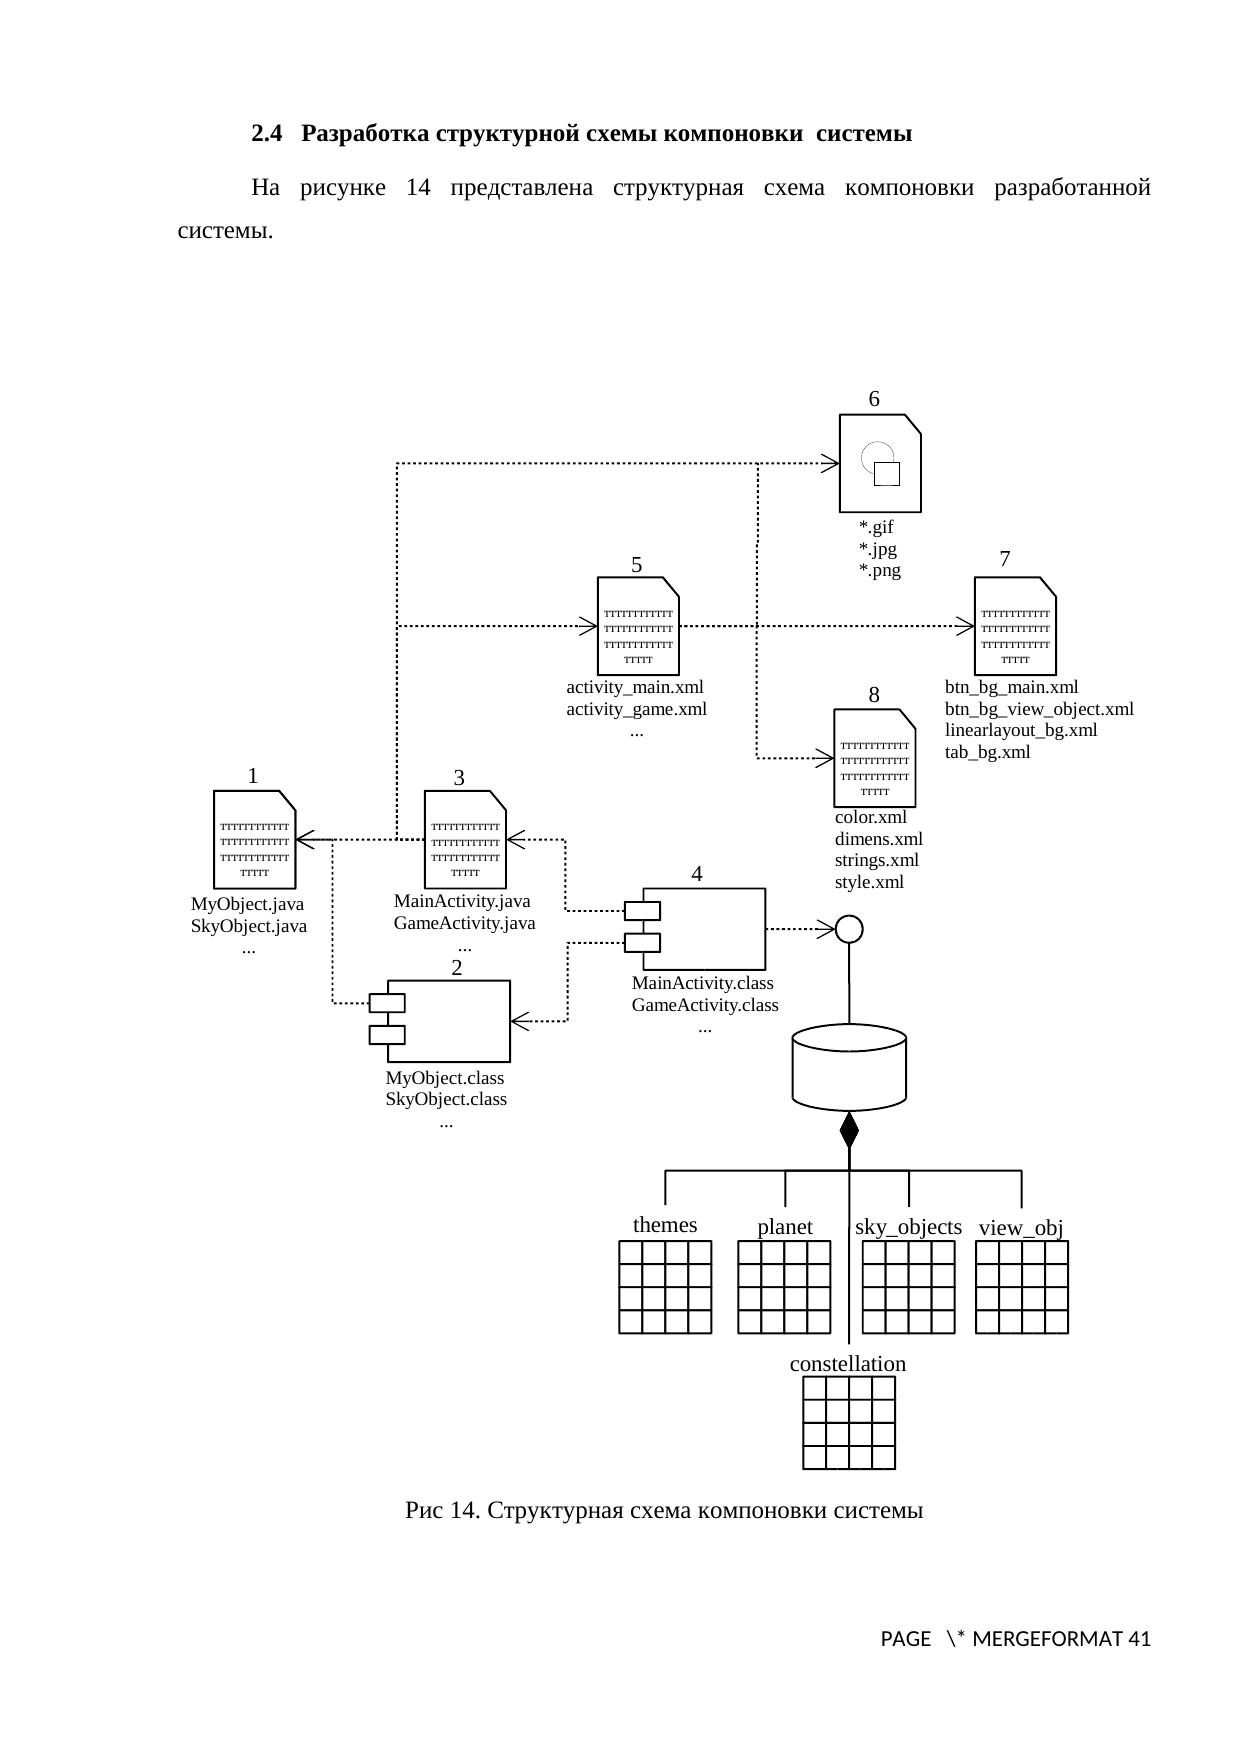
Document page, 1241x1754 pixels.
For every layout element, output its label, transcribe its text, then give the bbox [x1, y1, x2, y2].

text На рисунке 14 представлена структурная схема компоновки разработанной системы. [177, 172, 1152, 244]
text 2.4 Разработка структурной схемы компоновки системы [177, 118, 1152, 147]
text Рис 14. Структурная схема компоновки системы [177, 1495, 1152, 1524]
